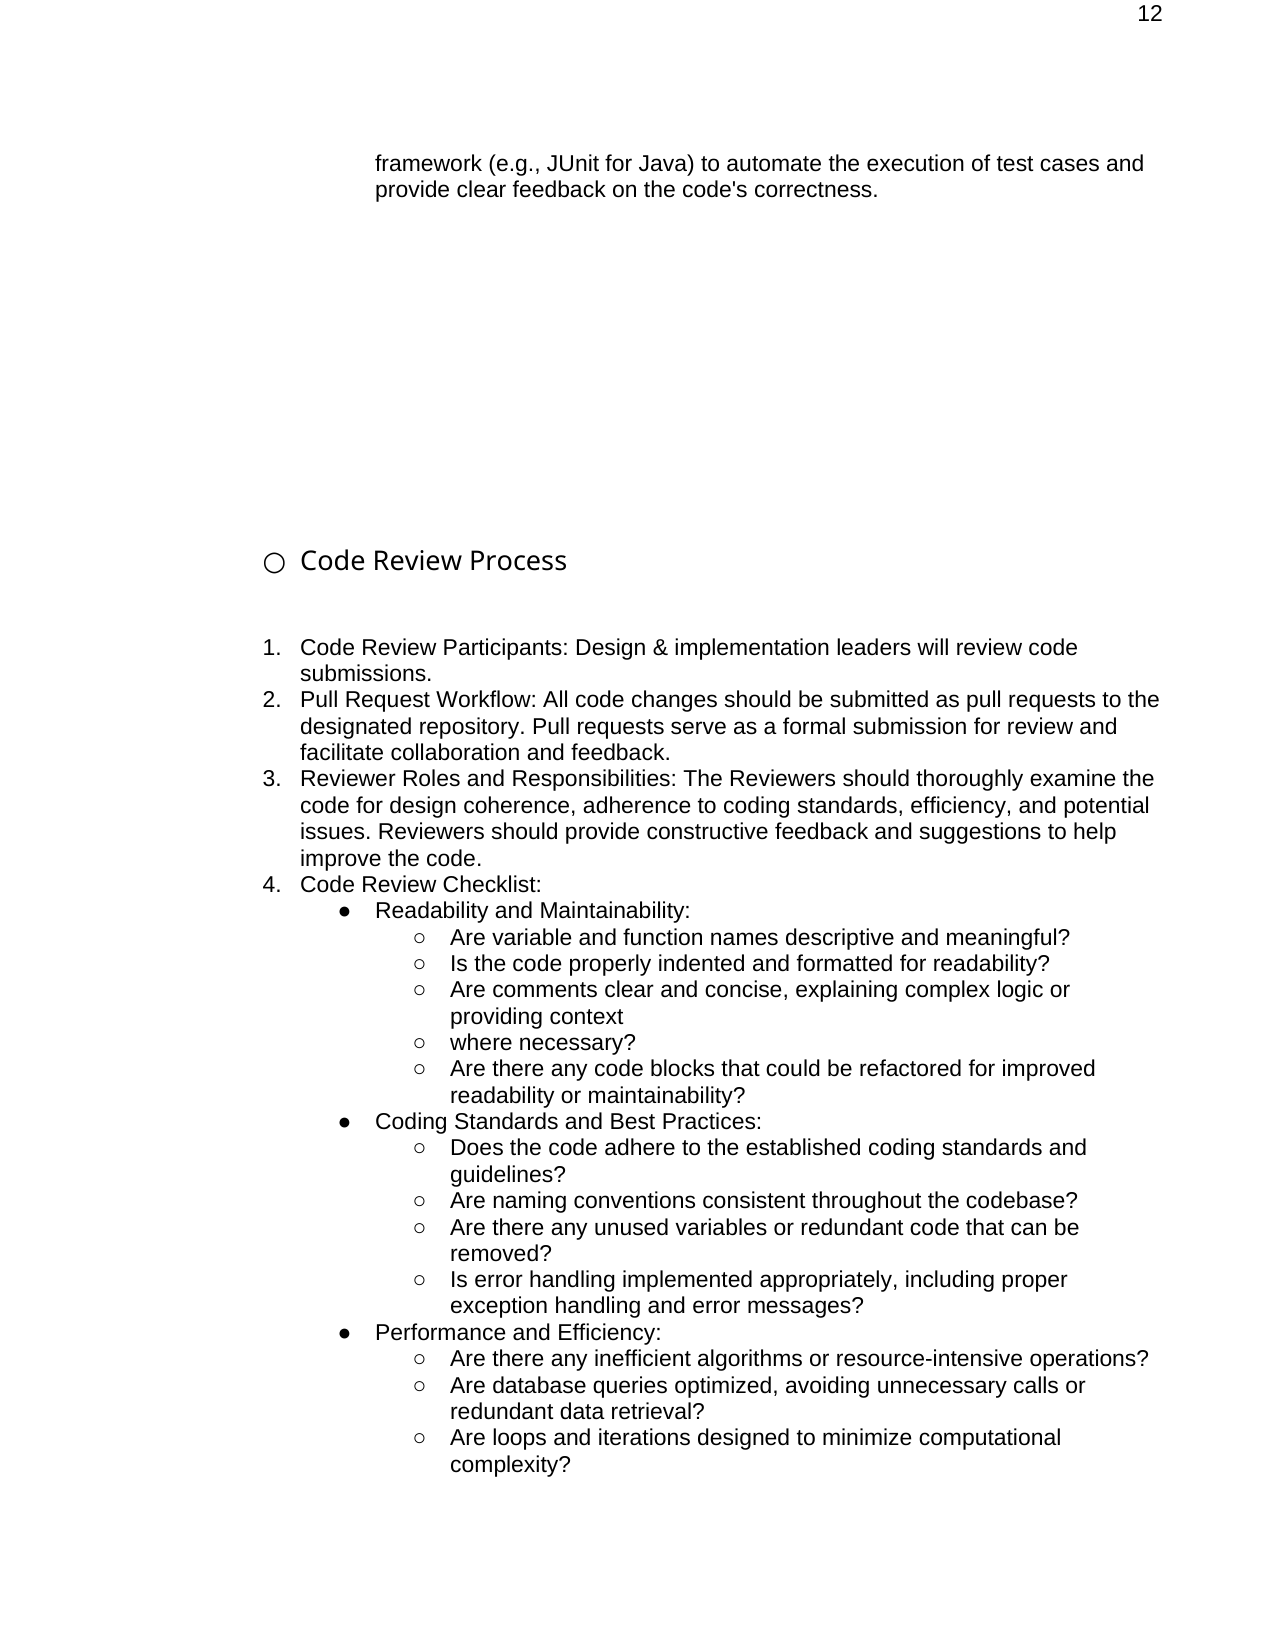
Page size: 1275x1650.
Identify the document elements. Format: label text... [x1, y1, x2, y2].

list where necessary? [412, 1029, 1162, 1055]
list Readability and Maintainability: [337, 897, 1162, 923]
list Are comments clear and concise, explaining complex logic or providing context [412, 976, 1162, 1029]
list Does the code adhere to the established coding standards and guidelines? [412, 1134, 1162, 1187]
list Are database queries optimized, avoiding unnecessary calls or redundant data retrieval? [412, 1372, 1162, 1424]
list Are naming conventions consistent throughout the codebase? [412, 1187, 1162, 1213]
list Are variable and function names descriptive and meaningful? [412, 923, 1162, 950]
subtitle Code Review Process [262, 542, 1162, 578]
list Is the code properly indented and formatted for readability? [412, 950, 1162, 976]
list Reviewer Roles and Responsibilities: The Reviewers should thoroughly examine the code for design coherence, adherence to coding standards, efficiency, and potential issues. Reviewers should provide constructive feedback and suggestions to help improve the code. [262, 765, 1162, 871]
list Are loops and iterations designed to minimize computational complexity? [412, 1424, 1162, 1477]
list Are there any inefficient algorithms or resource-intensive operations? [412, 1345, 1162, 1372]
list Is error handling implemented appropriately, including proper exception handling and error messages? [412, 1266, 1162, 1319]
list Pull Request Workflow: All code changes should be submitted as pull requests to the designated repository. Pull requests serve as a formal submission for review and facilitate collaboration and feedback. [262, 686, 1162, 765]
list Are there any code blocks that could be refactored for improved readability or maintainability? [412, 1055, 1162, 1108]
list Are there any unused variables or redundant code that can be removed? [412, 1213, 1162, 1266]
list Code Review Participants: Design & implementation leaders will review code submissions. [262, 634, 1162, 686]
list Performance and Efficiency: [337, 1319, 1162, 1345]
list Code Review Checklist: [262, 871, 1162, 897]
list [337, 150, 1162, 203]
list Coding Standards and Best Practices: [337, 1108, 1162, 1134]
